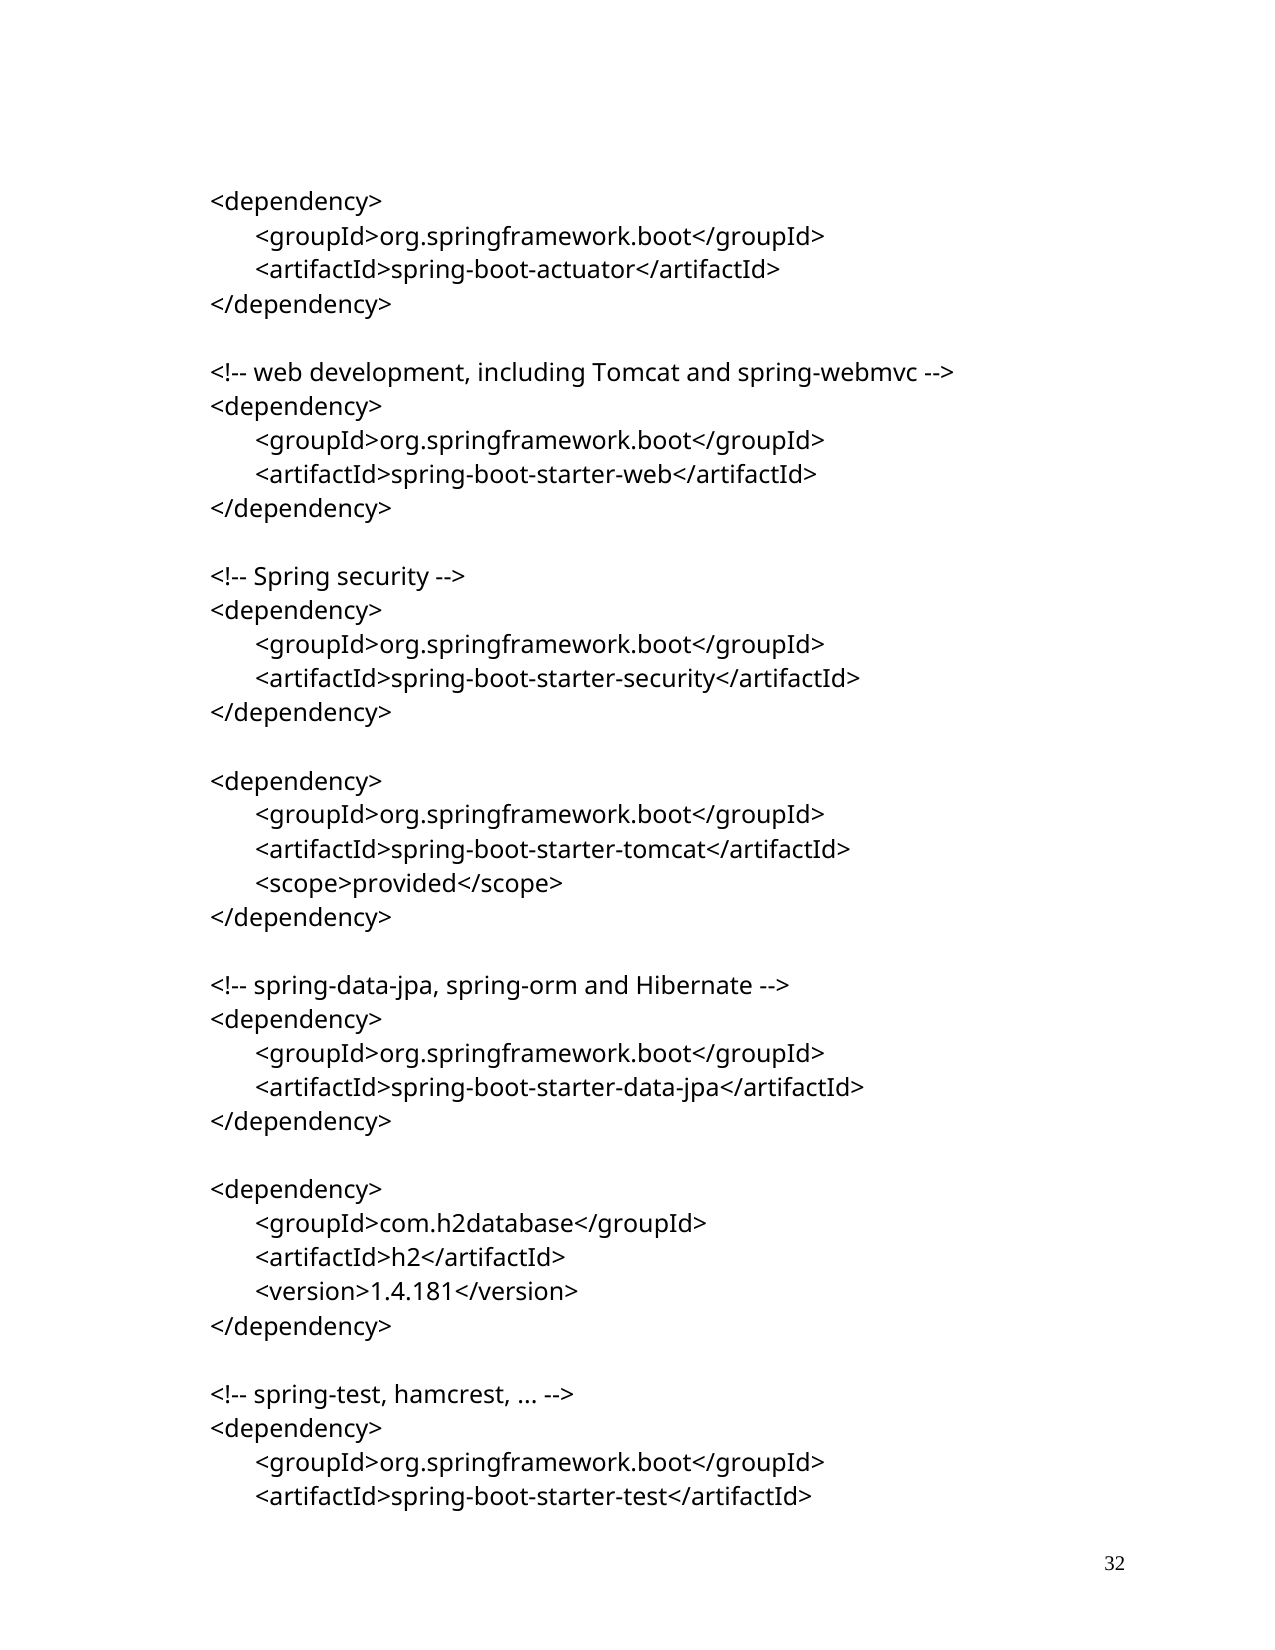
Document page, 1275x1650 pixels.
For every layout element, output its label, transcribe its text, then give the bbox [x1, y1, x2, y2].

text <!-- spring-test, hamcrest, ... --> [120, 1376, 1125, 1410]
text </dependency> [120, 1308, 1125, 1342]
text <groupId>org.springframework.boot</groupId> [120, 218, 1125, 252]
text <dependency> [120, 184, 1125, 218]
text <scope>provided</scope> [120, 865, 1125, 899]
text <groupId>com.h2database</groupId> [120, 1206, 1125, 1240]
text <!-- web development, including Tomcat and spring-webmvc --> [120, 354, 1125, 388]
text <groupId>org.springframework.boot</groupId> [120, 1444, 1125, 1478]
text <dependency> [120, 1410, 1125, 1444]
text <version>1.4.181</version> [120, 1274, 1125, 1308]
text <artifactId>spring-boot-actuator</artifactId> [120, 252, 1125, 286]
text </dependency> [120, 1104, 1125, 1138]
text <artifactId>spring-boot-starter-tomcat</artifactId> [120, 831, 1125, 865]
text <groupId>org.springframework.boot</groupId> [120, 627, 1125, 661]
text </dependency> [120, 286, 1125, 320]
text <dependency> [120, 763, 1125, 797]
text <artifactId>spring-boot-starter-security</artifactId> [120, 661, 1125, 695]
text <artifactId>spring-boot-starter-web</artifactId> [120, 457, 1125, 491]
text <groupId>org.springframework.boot</groupId> [120, 422, 1125, 457]
text <dependency> [120, 1002, 1125, 1036]
text <!-- spring-data-jpa, spring-orm and Hibernate --> [120, 967, 1125, 1002]
text </dependency> [120, 491, 1125, 525]
text <artifactId>spring-boot-starter-data-jpa</artifactId> [120, 1070, 1125, 1104]
text <groupId>org.springframework.boot</groupId> [120, 1036, 1125, 1070]
text <dependency> [120, 1172, 1125, 1206]
text </dependency> [120, 899, 1125, 933]
text <!-- Spring security --> [120, 559, 1125, 593]
text <artifactId>h2</artifactId> [120, 1240, 1125, 1274]
text <dependency> [120, 593, 1125, 627]
text <groupId>org.springframework.boot</groupId> [120, 797, 1125, 831]
text <dependency> [120, 388, 1125, 422]
text <artifactId>spring-boot-starter-test</artifactId> [120, 1478, 1125, 1512]
text </dependency> [120, 695, 1125, 729]
